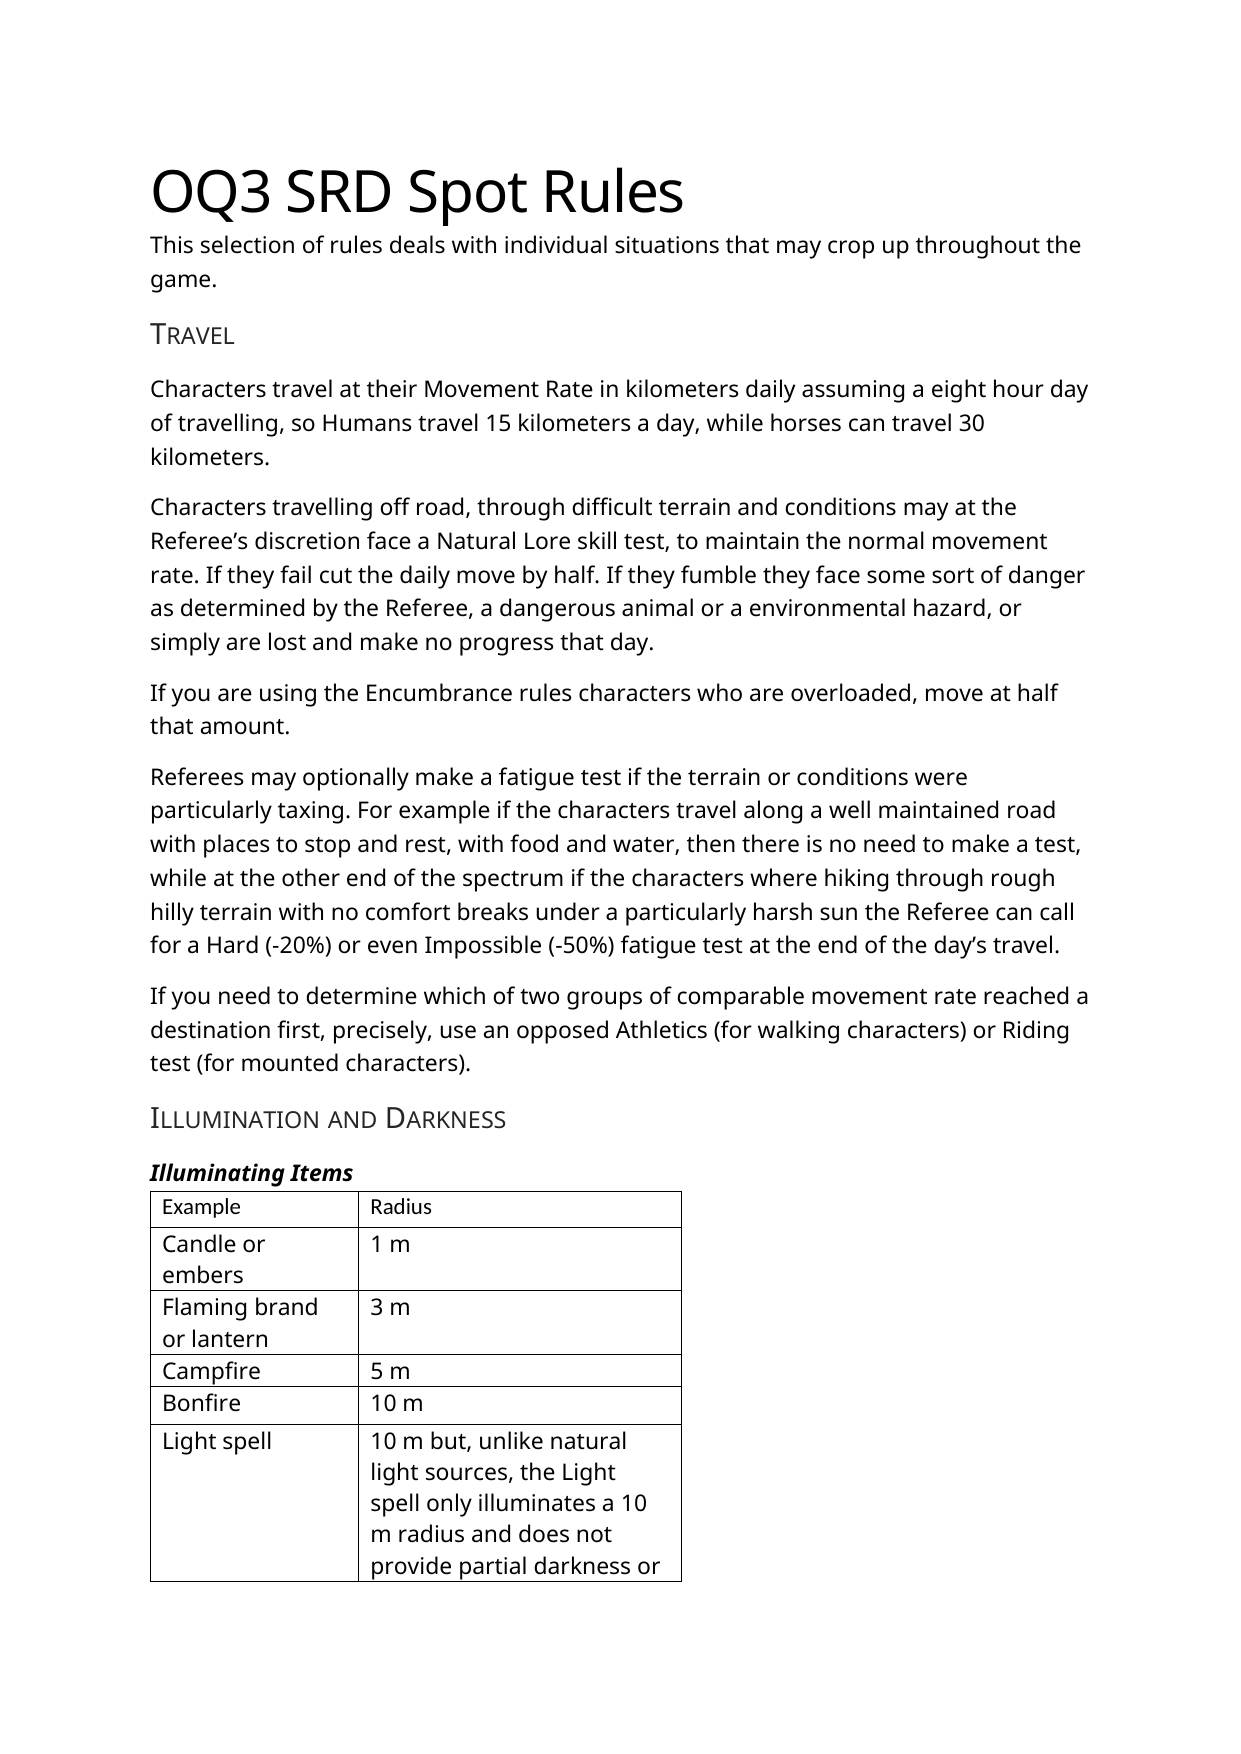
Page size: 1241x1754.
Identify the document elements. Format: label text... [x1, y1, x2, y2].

table_cell Campfire [151, 1355, 358, 1386]
table_cell 5 m [359, 1355, 681, 1386]
table_cell 1 m [359, 1228, 681, 1290]
table_header Radius [359, 1192, 681, 1227]
text Travel [150, 314, 1090, 353]
table_cell Bonfire [151, 1387, 358, 1423]
text Illuminating Items [150, 1157, 1090, 1188]
text Referees may optionally make a fatigue test if the terrain or conditions were particularly taxing. For example if the characters travel along a well maintained road with places to stop and rest, with food and water, then there is no need to make a test, while at the other end of the spectrum if the characters where hiking through rough hilly terrain with no comfort breaks under a particularly harsh sun the Referee can call for a Hard (-20%) or even Impossible (-50%) fatigue test at the end of the day’s travel. [150, 761, 1090, 961]
table_cell Flaming brand or lantern [151, 1291, 358, 1354]
text Characters travelling off road, through difficult terrain and conditions may at the Referee’s discretion face a Natural Lore skill test, to maintain the normal movement rate. If they fail cut the daily move by half. If they fumble they face some sort of danger as determined by the Referee, a dangerous animal or a environmental hazard, or simply are lost and make no progress that day. [150, 491, 1090, 657]
table_cell Candle or embers [151, 1228, 358, 1290]
table_cell 10 m [359, 1387, 681, 1423]
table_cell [359, 1425, 681, 1581]
text If you need to determine which of two groups of comparable movement rate reached a destination first, precisely, use an opposed Athletics (for walking characters) or Riding test (for mounted characters). [150, 980, 1090, 1078]
text Illumination and Darkness [150, 1098, 1090, 1137]
table_cell 3 m [359, 1291, 681, 1354]
text Characters travel at their Movement Rate in kilometers daily assuming a eight hour day of travelling, so Humans travel 15 kilometers a day, while horses can travel 30 kilometers. [150, 373, 1090, 472]
table_header Example [151, 1192, 358, 1227]
table_cell Light spell [151, 1425, 358, 1581]
text If you are using the Encumbrance rules characters who are overloaded, move at half that amount. [150, 676, 1090, 741]
title OQ3 SRD Spot Rules [150, 150, 1090, 229]
text This selection of rules deals with individual situations that may crop up throughout the game. [150, 229, 1090, 294]
